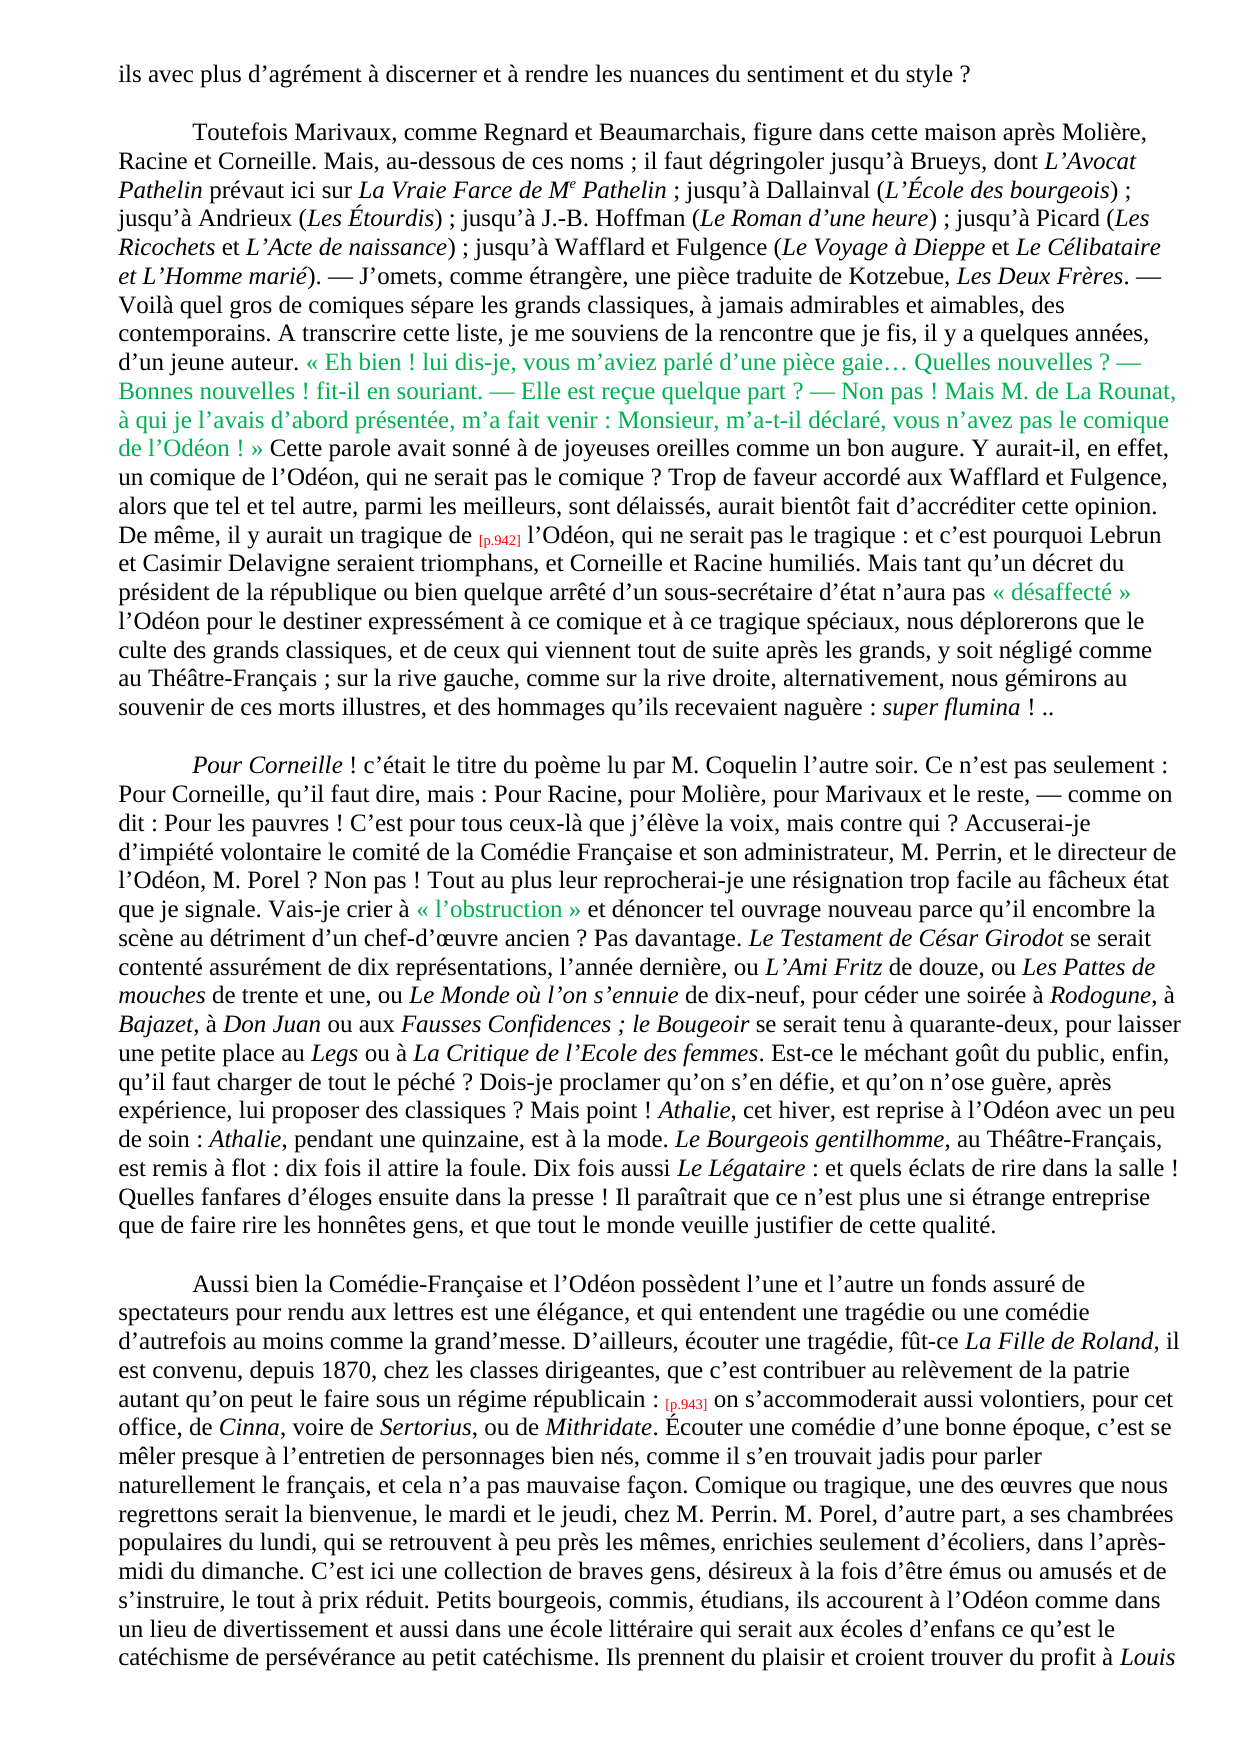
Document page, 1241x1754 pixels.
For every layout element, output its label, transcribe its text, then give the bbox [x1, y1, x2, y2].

text Pour Corneille ! c’était le titre du poème lu par M. Coquelin l’autre soir. Ce n’est pas seulement : Pour Corneille, qu’il faut dire, mais : Pour Racine, pour Molière, pour Marivaux et le reste, — comme on dit : Pour les pauvres ! C’est pour tous ceux-là que j’élève la voix, mais contre qui ? Accuserai-je d’impiété volontaire le comité de la Comédie Française et son administrateur, M. Perrin, et le directeur de l’Odéon, M. Porel ? Non pas ! Tout au plus leur reprocherai-je une résignation trop facile au fâcheux état que je signale. Vais-je crier à « l’obstruction » et dénoncer tel ouvrage nouveau parce qu’il encombre la scène au détriment d’un chef-d’œuvre ancien ? Pas davantage. Le Testament de César Girodot se serait contenté assurément de dix représentations, l’année dernière, ou L’Ami Fritz de douze, ou Les Pattes de mouches de trente et une, ou Le Monde où l’on s’ennuie de dix-neuf, pour céder une soirée à Rodogune, à Bajazet, à Don Juan ou aux Fausses Confidences ; le Bougeoir se serait tenu à quarante-deux, pour laisser une petite place au Legs ou à La Critique de l’Ecole des femmes. Est-ce le méchant goût du public, enfin, qu’il faut charger de tout le péché ? Dois-je proclamer qu’on s’en défie, et qu’on n’ose guère, après expérience, lui proposer des classiques ? Mais point ! Athalie, cet hiver, est reprise à l’Odéon avec un peu de soin : Athalie, pendant une quinzaine, est à la mode. Le Bourgeois gentilhomme, au Théâtre-Français, est remis à flot : dix fois il attire la foule. Dix fois aussi Le Légataire : et quels éclats de rire dans la salle ! Quelles fanfares d’éloges ensuite dans la presse ! Il paraîtrait que ce n’est plus une si étrange entreprise que de faire rire les honnêtes gens, et que tout le monde veuille justifier de cette qualité. [118, 751, 1181, 1239]
text Toutefois Marivaux, comme Regnard et Beaumarchais, figure dans cette maison après Molière, Racine et Corneille. Mais, au-dessous de ces noms ; il faut dégringoler jusqu’à Brueys, dont L’Avocat Pathelin prévaut ici sur La Vraie Farce de Me Pathelin ; jusqu’à Dallainval (L’École des bourgeois) ; jusqu’à Andrieux (Les Étourdis) ; jusqu’à J.-B. Hoffman (Le Roman d’une heure) ; jusqu’à Picard (Les Ricochets et L’Acte de naissance) ; jusqu’à Wafflard et Fulgence (Le Voyage à Dieppe et Le Célibataire et L’Homme marié). — J’omets, comme étrangère, une pièce traduite de Kotzebue, Les Deux Frères. — Voilà quel gros de comiques sépare les grands classiques, à jamais admirables et aimables, des contemporains. A transcrire cette liste, je me souviens de la rencontre que je fis, il y a quelques années, d’un jeune auteur. « Eh bien ! lui dis-je, vous m’aviez parlé d’une pièce gaie… Quelles nouvelles ? — Bonnes nouvelles ! fit-il en souriant. — Elle est reçue quelque part ? — Non pas ! Mais M. de La Rounat, à qui je l’avais d’abord présentée, m’a fait venir : Monsieur, m’a-t-il déclaré, vous n’avez pas le comique de l’Odéon ! » Cette parole avait sonné à de joyeuses oreilles comme un bon augure. Y aurait-il, en effet, un comique de l’Odéon, qui ne serait pas le comique ? Trop de faveur accordé aux Wafflard et Fulgence, alors que tel et tel autre, parmi les meilleurs, sont délaissés, aurait bientôt fait d’accréditer cette opinion. De même, il y aurait un tragique de [p.942] l’Odéon, qui ne serait pas le tragique : et c’est pourquoi Lebrun et Casimir Delavigne seraient triomphans, et Corneille et Racine humiliés. Mais tant qu’un décret du président de la république ou bien quelque arrêté d’un sous-secrétaire d’état n’aura pas « désaffecté » l’Odéon pour le destiner expressément à ce comique et à ce tragique spéciaux, nous déplorerons que le culte des grands classiques, et de ceux qui viennent tout de suite après les grands, y soit négligé comme au Théâtre-Français ; sur la rive gauche, comme sur la rive droite, alternativement, nous gémirons au souvenir de ces morts illustres, et des hommages qu’ils recevaient naguère : super flumina ! .. [118, 117, 1181, 721]
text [118, 59, 1181, 88]
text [118, 1269, 1181, 1671]
